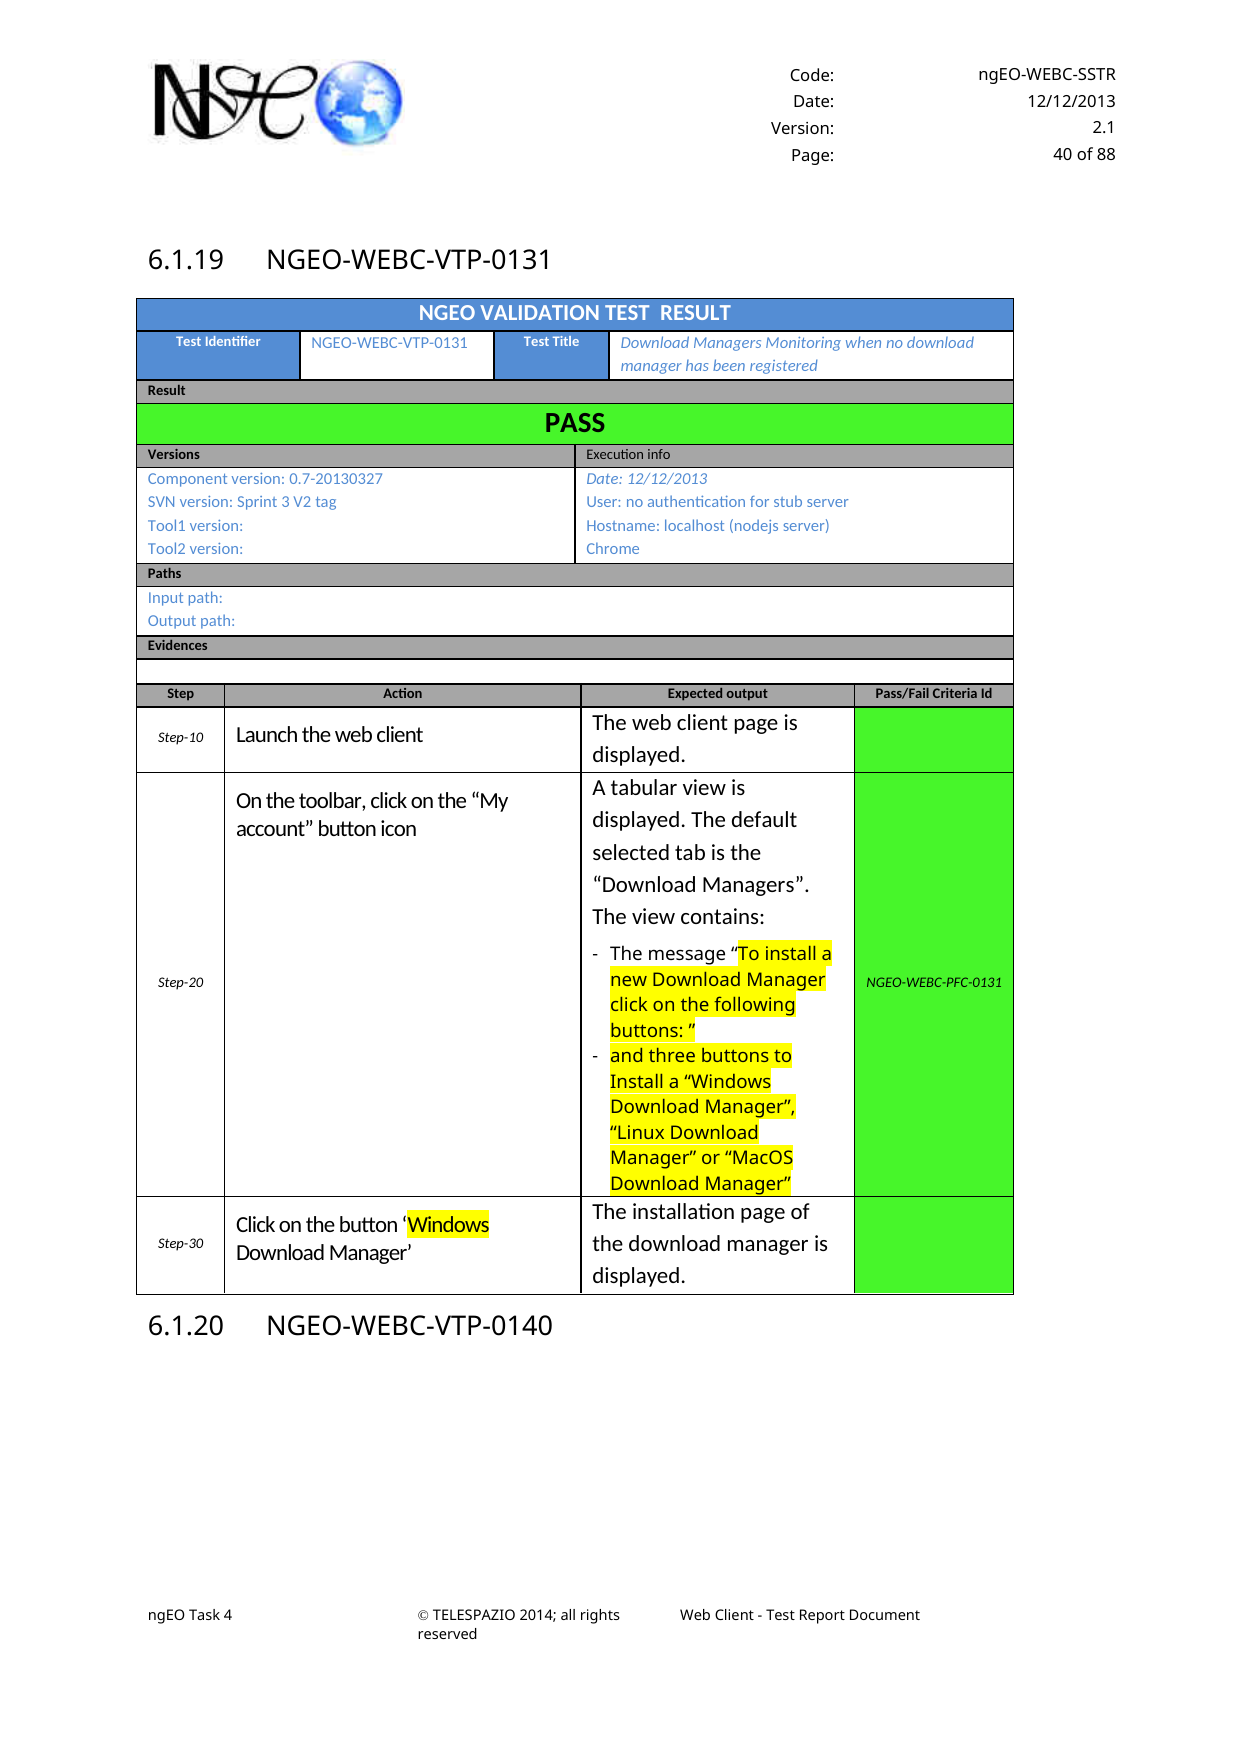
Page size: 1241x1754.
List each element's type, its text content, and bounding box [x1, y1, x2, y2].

subtitle NGEO-WEBC-VTP-0140 [148, 1306, 1122, 1343]
table_cell NGEO-WEBC-PFC-0131 [855, 773, 1013, 1196]
table_cell Evidences [137, 637, 1013, 658]
table_cell Download Managers Monitoring when no download manager has been registered [610, 332, 1013, 379]
table_cell Input path: Output path: [137, 587, 1013, 635]
table_cell A tabular view is displayed. The default selected tab is the “Download Managers”. The view contains: The message “To install a new Download Manager click on the following buttons: ” and three buttons to Install a “Windows Download Manager”, “Linux Download Manager” or “MacOS Download Manager” [582, 773, 854, 1196]
table_cell Expected output [582, 685, 854, 706]
table_cell Test Identifier [137, 332, 299, 379]
table_cell PASS [137, 404, 1013, 444]
table_cell Component version: 0.7-20130327 SVN version: Sprint 3 V2 tag Tool1 version: Tool2 version: [137, 468, 574, 563]
table_cell Click on the button ‘Windows Download Manager’ [225, 1197, 580, 1293]
table_header NGEO VALIDATION TEST RESULT [137, 299, 1013, 330]
table_cell The web client page is displayed. [582, 708, 854, 772]
table_cell [855, 1197, 1013, 1293]
table_cell Step [137, 685, 224, 706]
table_cell Action [225, 685, 580, 706]
table_cell [855, 708, 1013, 772]
table_cell Date: 12/12/2013 User: no authentication for stub server Hostname: localhost (nodejs server) Chrome [576, 468, 1013, 563]
table_cell Step-10 [137, 708, 224, 772]
table_cell Paths [137, 564, 1013, 586]
table_cell Versions [137, 445, 574, 467]
table_cell The installation page of the download manager is displayed. [582, 1197, 854, 1293]
table_cell Result [137, 381, 1013, 403]
table_cell Execution info [576, 445, 1013, 467]
table_cell Pass/Fail Criteria Id [855, 685, 1013, 706]
table_cell Launch the web client [225, 708, 580, 772]
subtitle NGEO-WEBC-VTP-0131 [148, 240, 1122, 277]
table_cell Step-20 [137, 773, 224, 1196]
table_cell On the toolbar, click on the “My account” button icon [225, 773, 580, 1196]
table_cell Test Title [495, 332, 608, 379]
table_cell Step-30 [137, 1197, 224, 1293]
table_cell NGEO-WEBC-VTP-0131 [301, 332, 493, 379]
table_cell [137, 660, 1013, 683]
